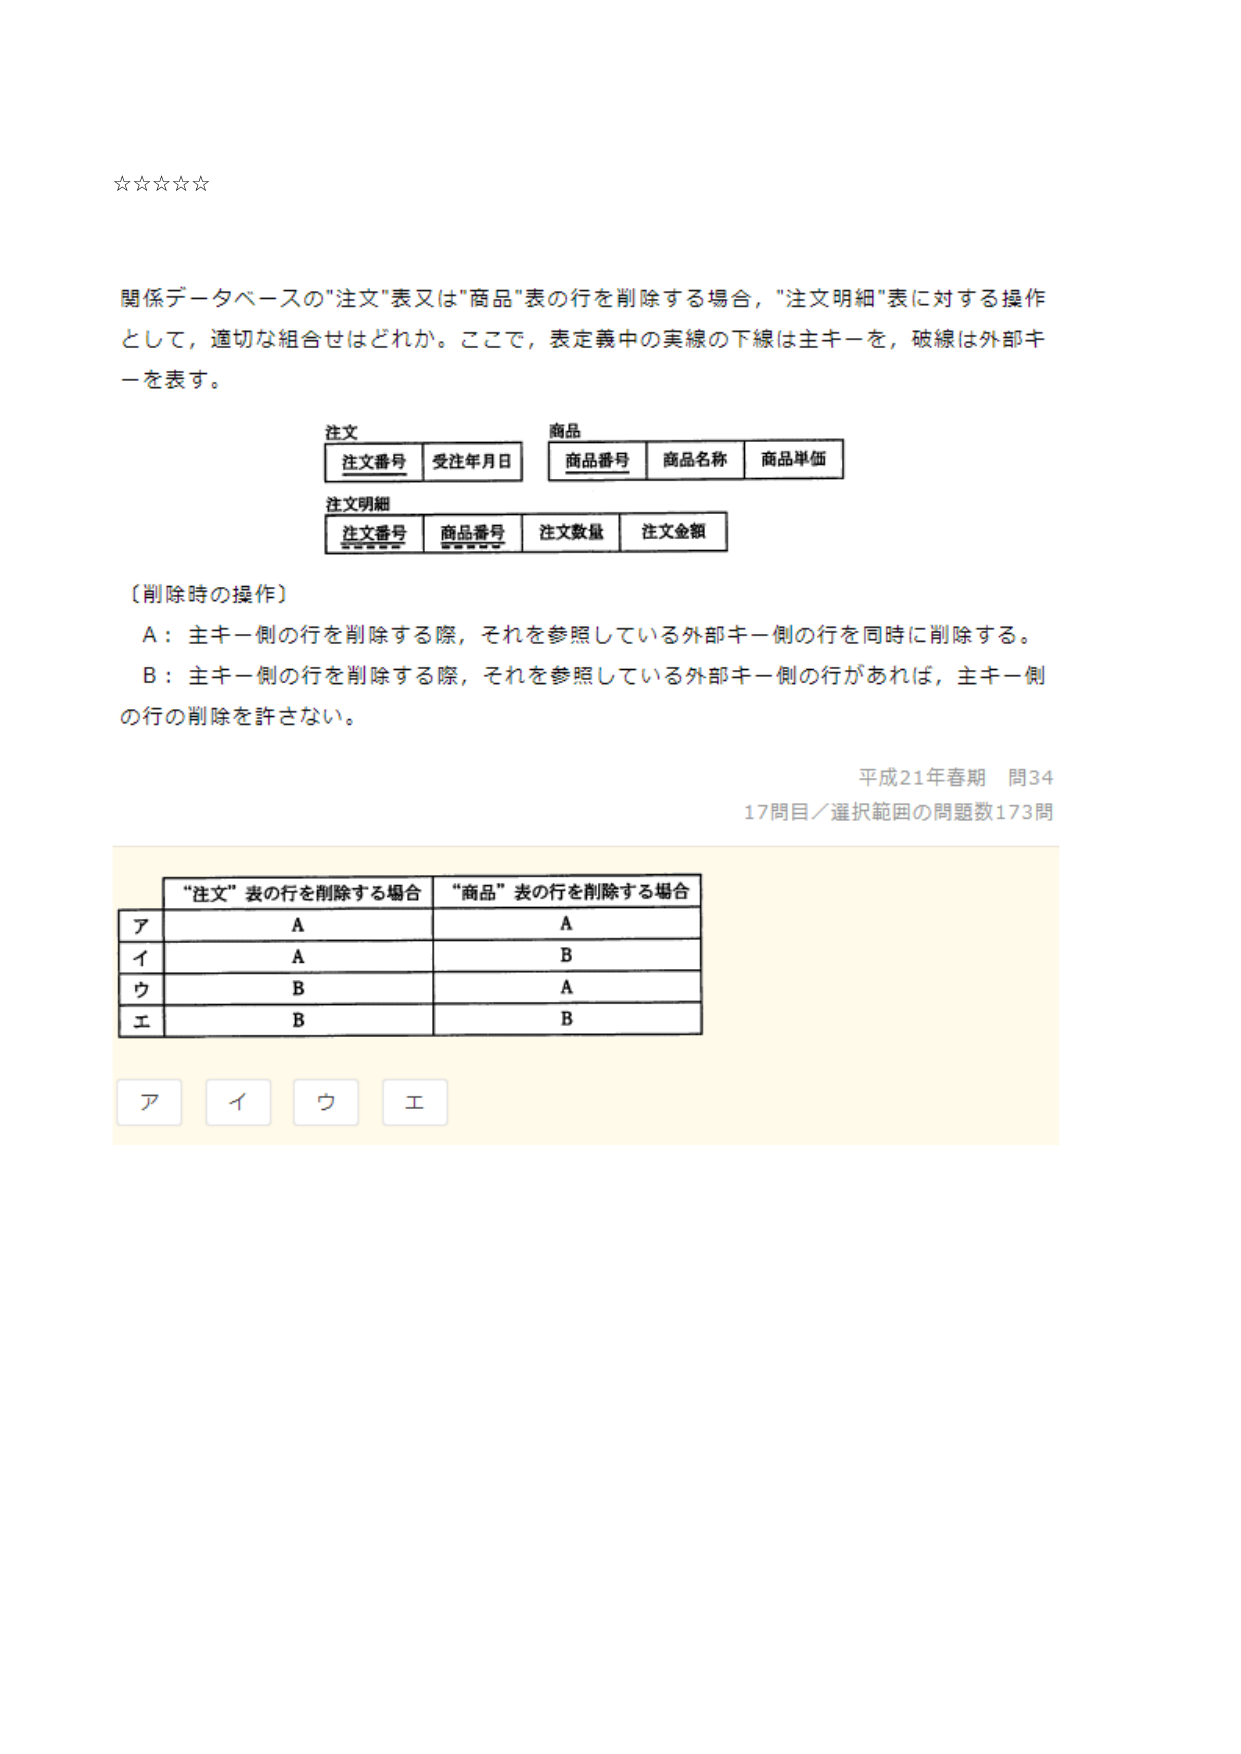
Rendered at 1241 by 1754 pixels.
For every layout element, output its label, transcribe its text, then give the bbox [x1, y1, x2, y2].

picture [112, 277, 1060, 1145]
text ☆☆☆☆☆ [112, 164, 1128, 202]
